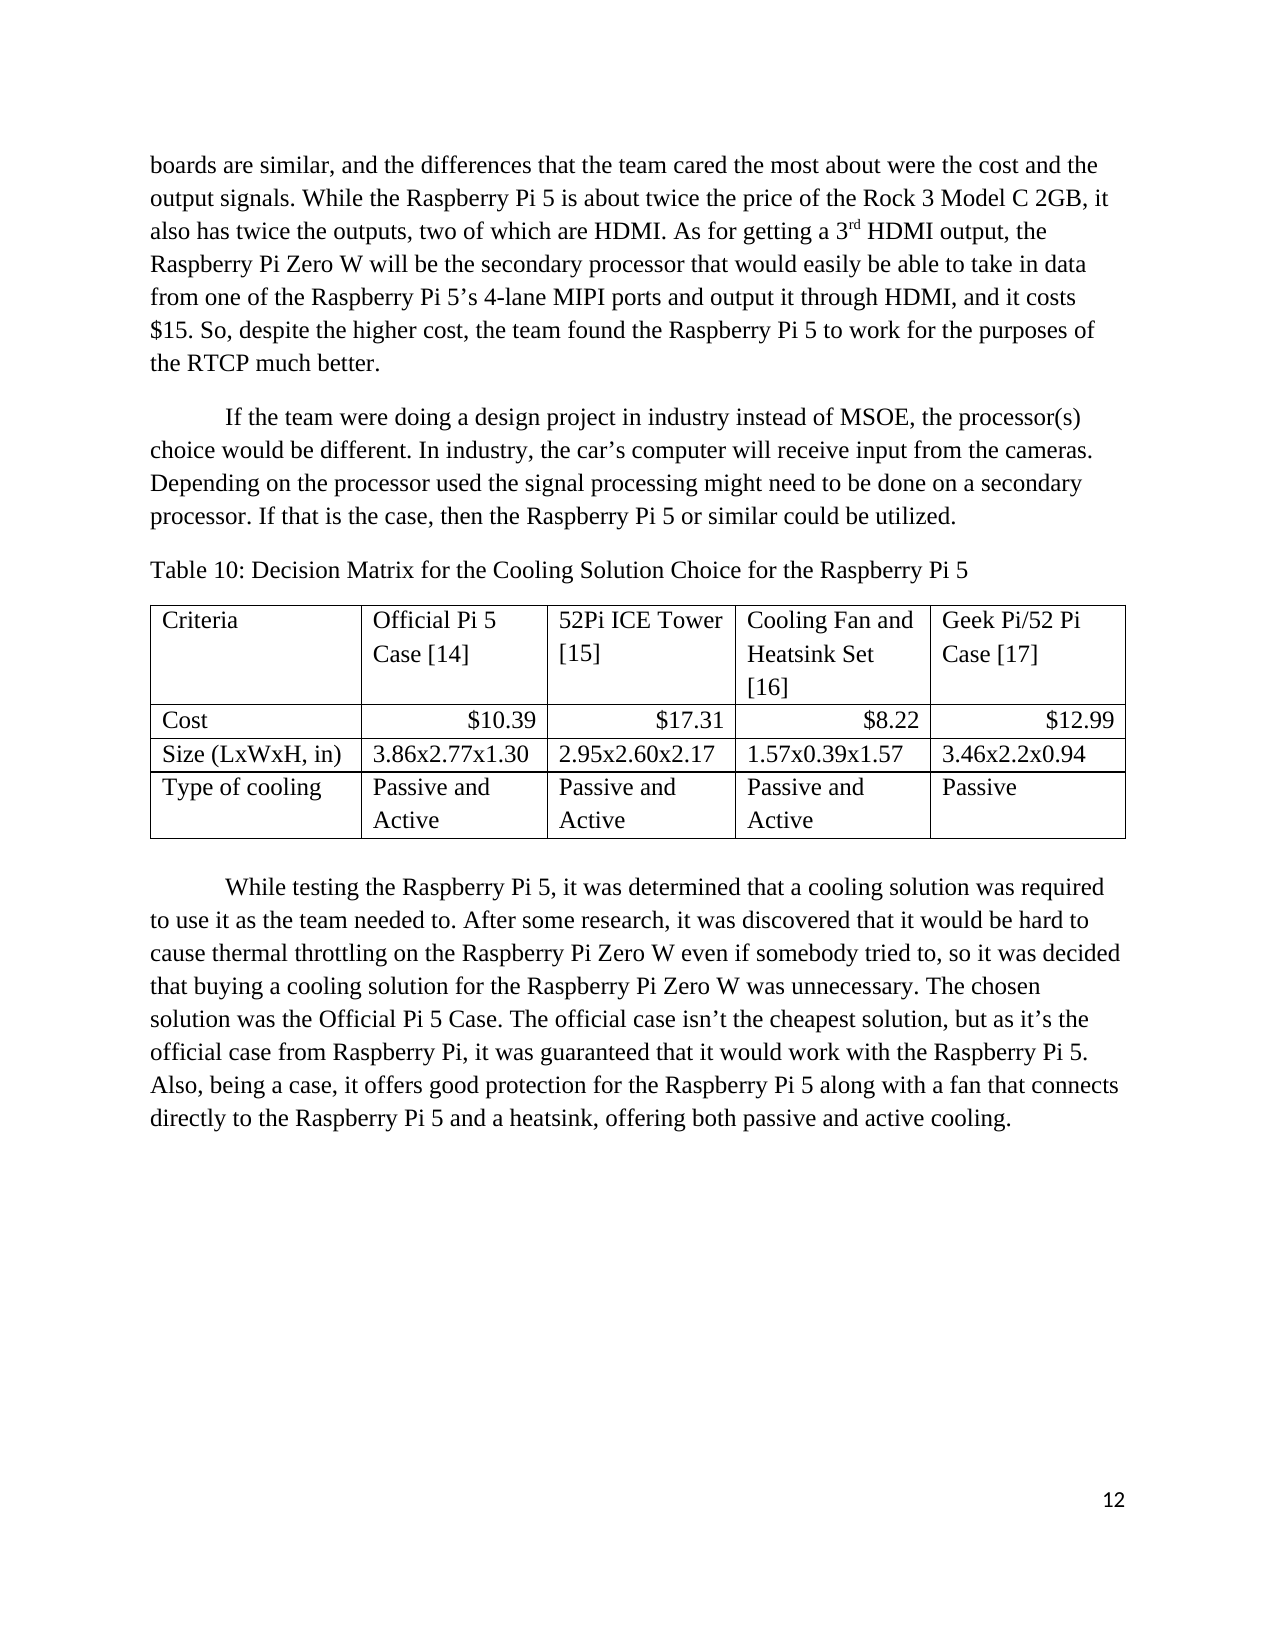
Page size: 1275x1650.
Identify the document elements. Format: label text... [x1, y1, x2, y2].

table_cell 1.57x0.39x1.57 [736, 739, 930, 771]
table_header Criteria [151, 606, 361, 704]
table_cell 3.86x2.77x1.30 [362, 739, 547, 771]
table_cell $10.39 [362, 705, 547, 738]
table_header 52Pi ICE Tower [548, 606, 735, 704]
table_cell Passive and Active [362, 773, 547, 838]
table_cell $8.22 [736, 705, 930, 738]
text While testing the Raspberry Pi 5, it was determined that a cooling solution was required to use it as the team needed to. After some research, it was discovered that it would be hard to cause thermal throttling on the Raspberry Pi Zero W even if somebody tried to, so it was decided that buying a cooling solution for the Raspberry Pi Zero W was unnecessary. The chosen solution was the Official Pi 5 Case. The official case isn’t the cheapest solution, but as it’s the official case from Raspberry Pi, it was guaranteed that it would work with the Raspberry Pi 5. Also, being a case, it offers good protection for the Raspberry Pi 5 along with a fan that connects directly to the Raspberry Pi 5 and a heatsink, offering both passive and active cooling. [150, 872, 1125, 1132]
table_cell Passive [931, 773, 1125, 838]
table_cell 2.95x2.60x2.17 [548, 739, 735, 771]
table_cell Passive and Active [548, 773, 735, 838]
table_header Official Pi 5 Case [362, 606, 547, 704]
table_cell Cost [151, 705, 361, 738]
table_cell $12.99 [931, 705, 1125, 738]
text Table 10: Decision Matrix for the Cooling Solution Choice for the Raspberry Pi 5 [150, 555, 1125, 584]
table_cell Type of cooling [151, 773, 361, 838]
table_cell $17.31 [548, 705, 735, 738]
text If the team were doing a design project in industry instead of MSOE, the processor(s) choice would be different. In industry, the car’s computer will receive input from the cameras. Depending on the processor used the signal processing might need to be done on a secondary processor. If that is the case, then the Raspberry Pi 5 or similar could be utilized. [150, 402, 1125, 530]
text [150, 150, 1125, 377]
table_header Cooling Fan and Heatsink Set [736, 606, 930, 704]
table_cell Passive and Active [736, 773, 930, 838]
table_cell 3.46x2.2x0.94 [931, 739, 1125, 771]
table_cell Size (LxWxH, in) [151, 739, 361, 771]
table_header Geek Pi/52 Pi Case [931, 606, 1125, 704]
